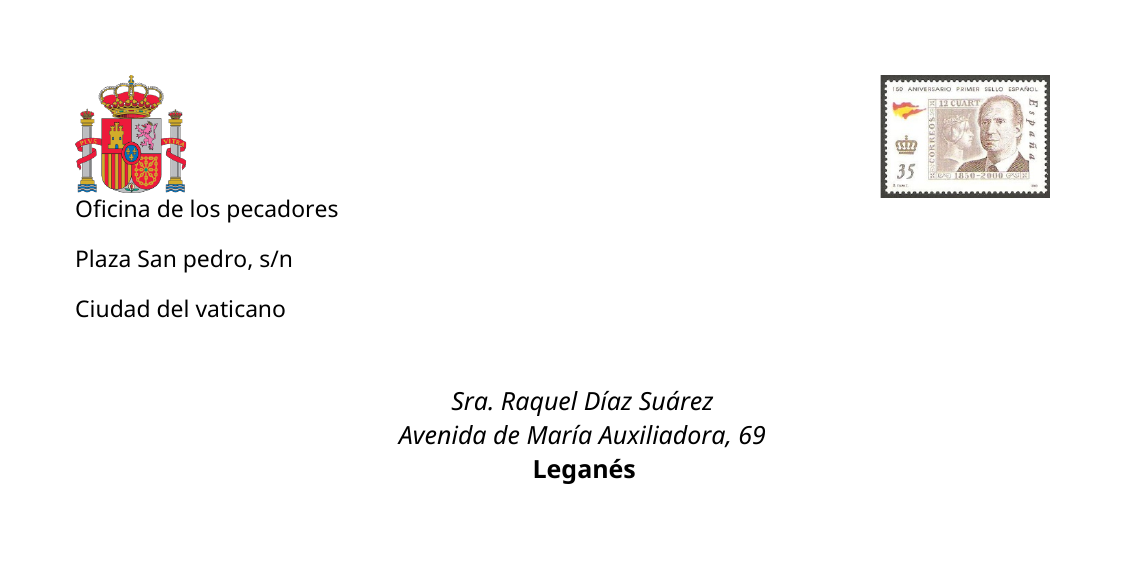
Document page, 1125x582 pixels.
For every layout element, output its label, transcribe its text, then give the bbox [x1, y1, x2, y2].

text Leganés [194, 452, 973, 486]
text Ciudad del vaticano [75, 293, 1050, 324]
text Oficina de los pecadores [75, 192, 1050, 224]
picture [880, 75, 1050, 198]
text Sra. Raquel Díaz Suárez [194, 384, 973, 418]
text Plaza San pedro, s/n [75, 243, 1050, 274]
picture [75, 75, 187, 193]
text Avenida de María Auxiliadora, 69 [194, 418, 973, 452]
